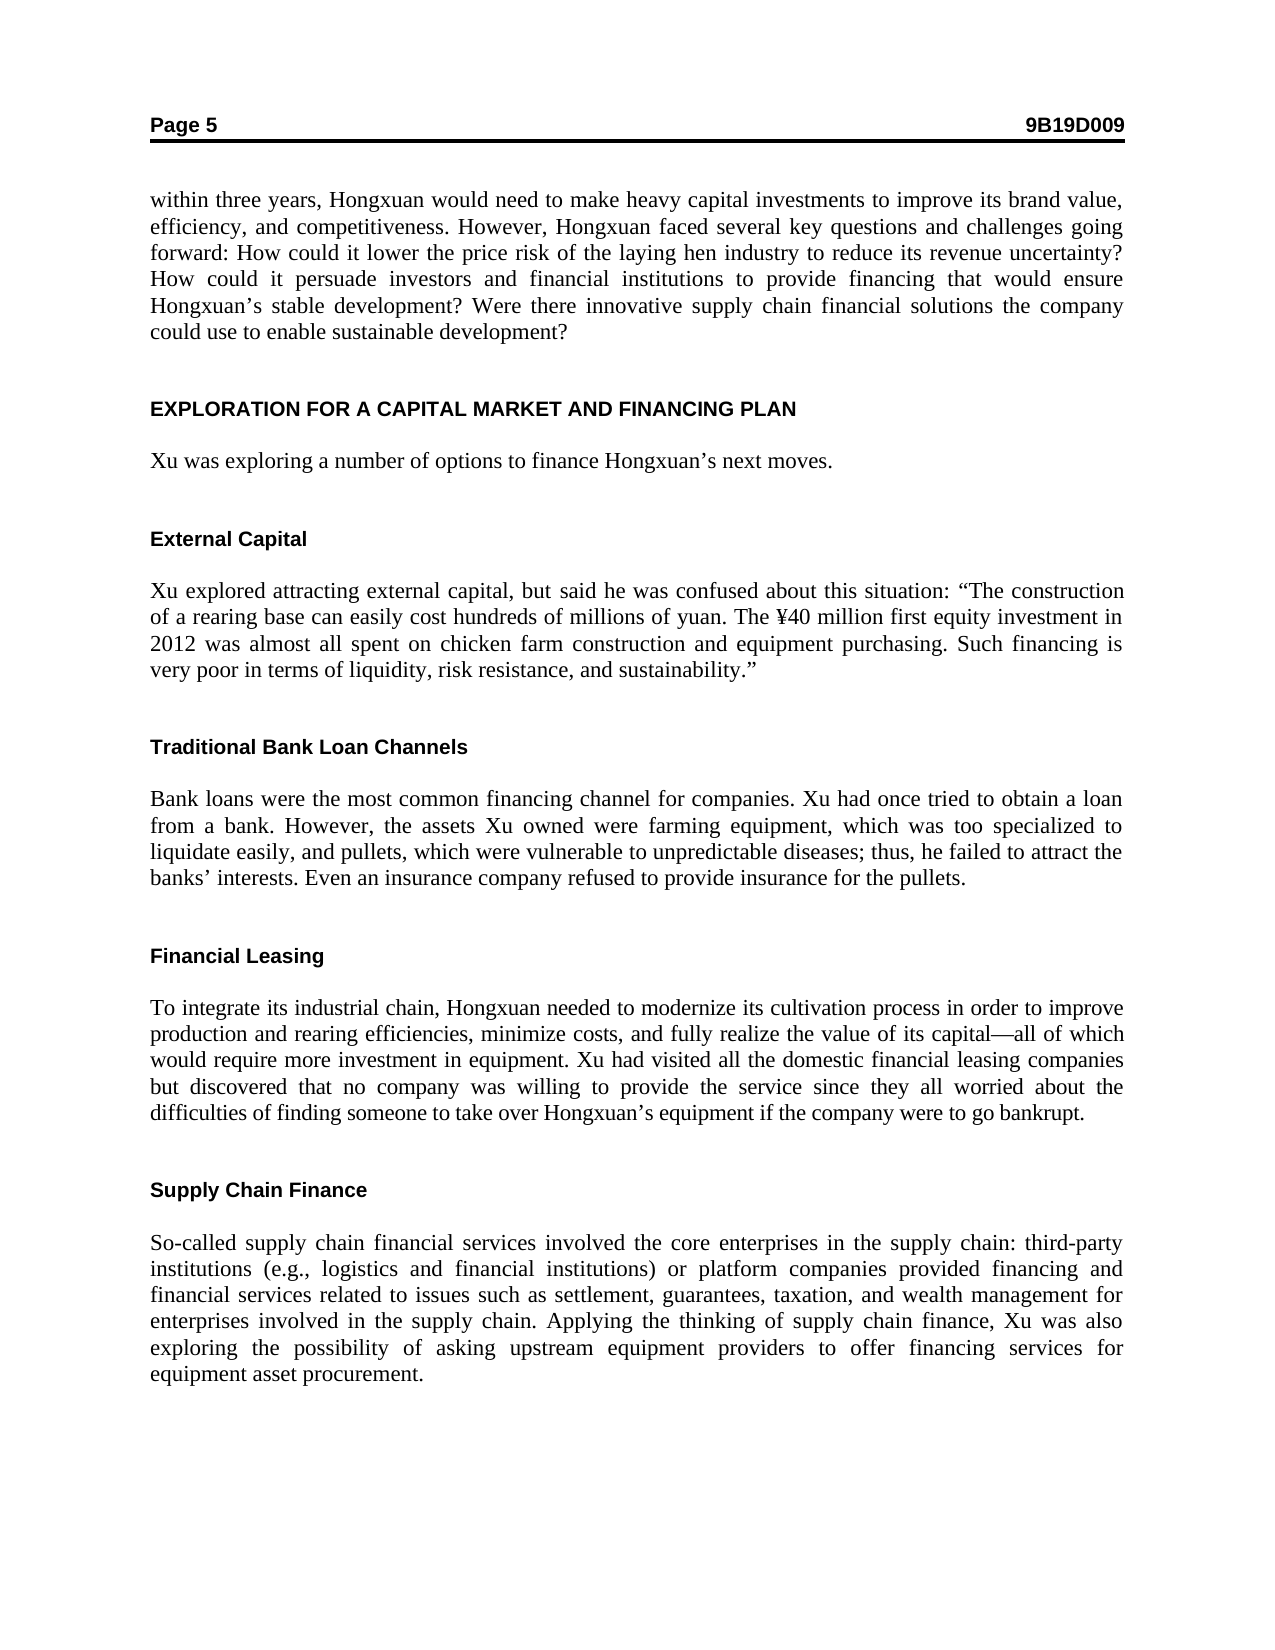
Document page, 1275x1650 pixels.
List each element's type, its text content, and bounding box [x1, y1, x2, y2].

text To integrate its industrial chain, Hongxuan needed to modernize its cultivation process in order to improve production and rearing efficiencies, minimize costs, and fully realize the value of its capital—all of which would require more investment in equipment. Xu had visited all the domestic financial leasing companies but discovered that no company was willing to provide the service since they all worried about the difficulties of finding someone to take over Hongxuan’s equipment if the company were to go bankrupt. [150, 994, 1125, 1126]
text Xu explored attracting external capital, but said he was confused about this situation: “The construction of a rearing base can easily cost hundreds of millions of yuan. The ¥40 million first equity investment in 2012 was almost all spent on chicken farm construction and equipment purchasing. Such financing is very poor in terms of liquidity, risk resistance, and sustainability.” [150, 577, 1125, 682]
text Traditional Bank Loan Channels [150, 735, 1125, 759]
text Financial Leasing [150, 943, 1125, 967]
text Supply Chain Finance [150, 1178, 1125, 1202]
text Xu was exploring a number of options to finance Hongxuan’s next moves. [150, 447, 1125, 474]
text Exploration for a Capital Market and Financing Plan [150, 397, 1125, 421]
text External Capital [150, 527, 1125, 551]
text Bank loans were the most common financing channel for companies. Xu had once tried to obtain a loan from a bank. However, the assets Xu owned were farming equipment, which was too specialized to liquidate easily, and pullets, which were vulnerable to unpredictable diseases; thus, he failed to attract the banks’ interests. Even an insurance company refused to provide insurance for the pullets. [150, 785, 1125, 891]
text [150, 186, 1125, 344]
text So-called supply chain financial services involved the core enterprises in the supply chain: third-party institutions (e.g., logistics and financial institutions) or platform companies provided financing and financial services related to issues such as settlement, guarantees, taxation, and wealth management for enterprises involved in the supply chain. Applying the thinking of supply chain finance, Xu was also exploring the possibility of asking upstream equipment providers to offer financing services for equipment asset procurement. [150, 1228, 1125, 1387]
